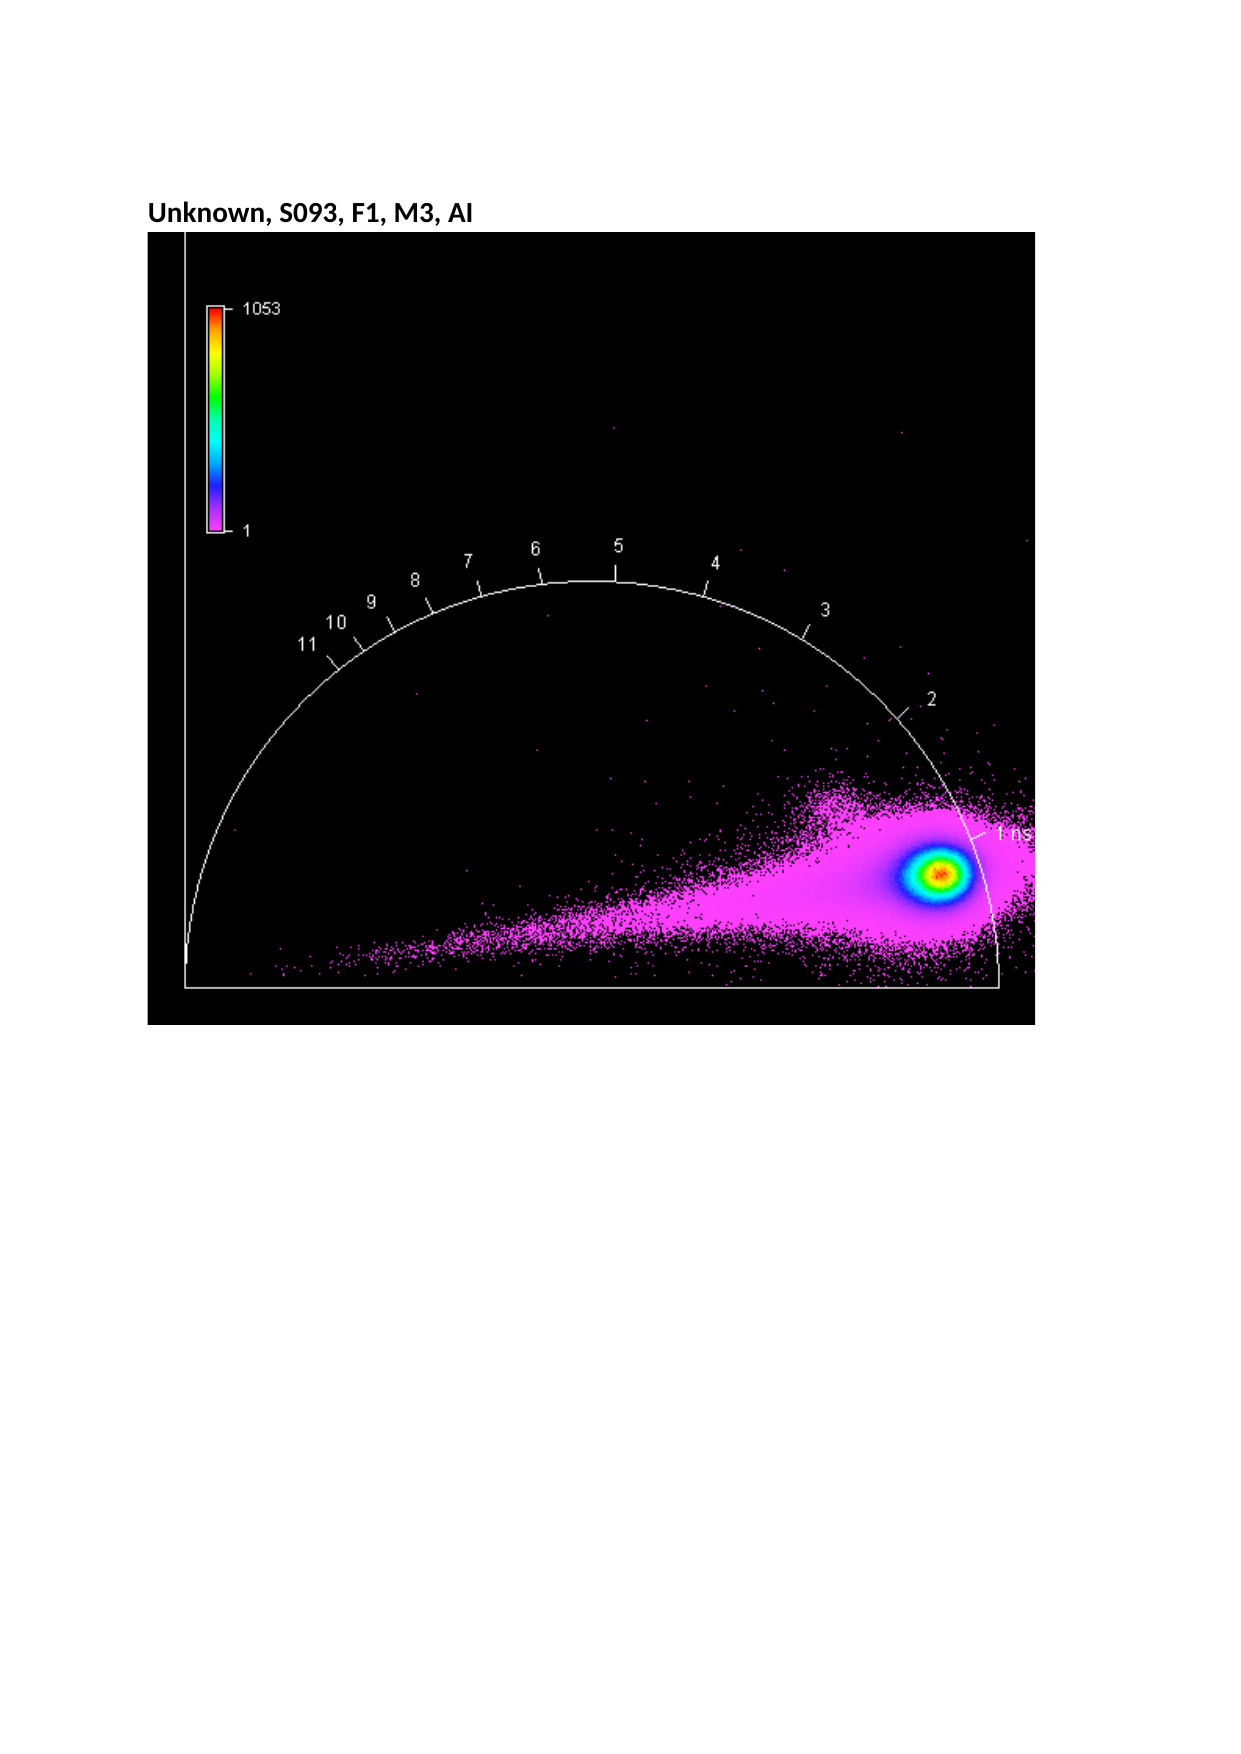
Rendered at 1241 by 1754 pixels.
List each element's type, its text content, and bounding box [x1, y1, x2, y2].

picture [147, 232, 1035, 1025]
